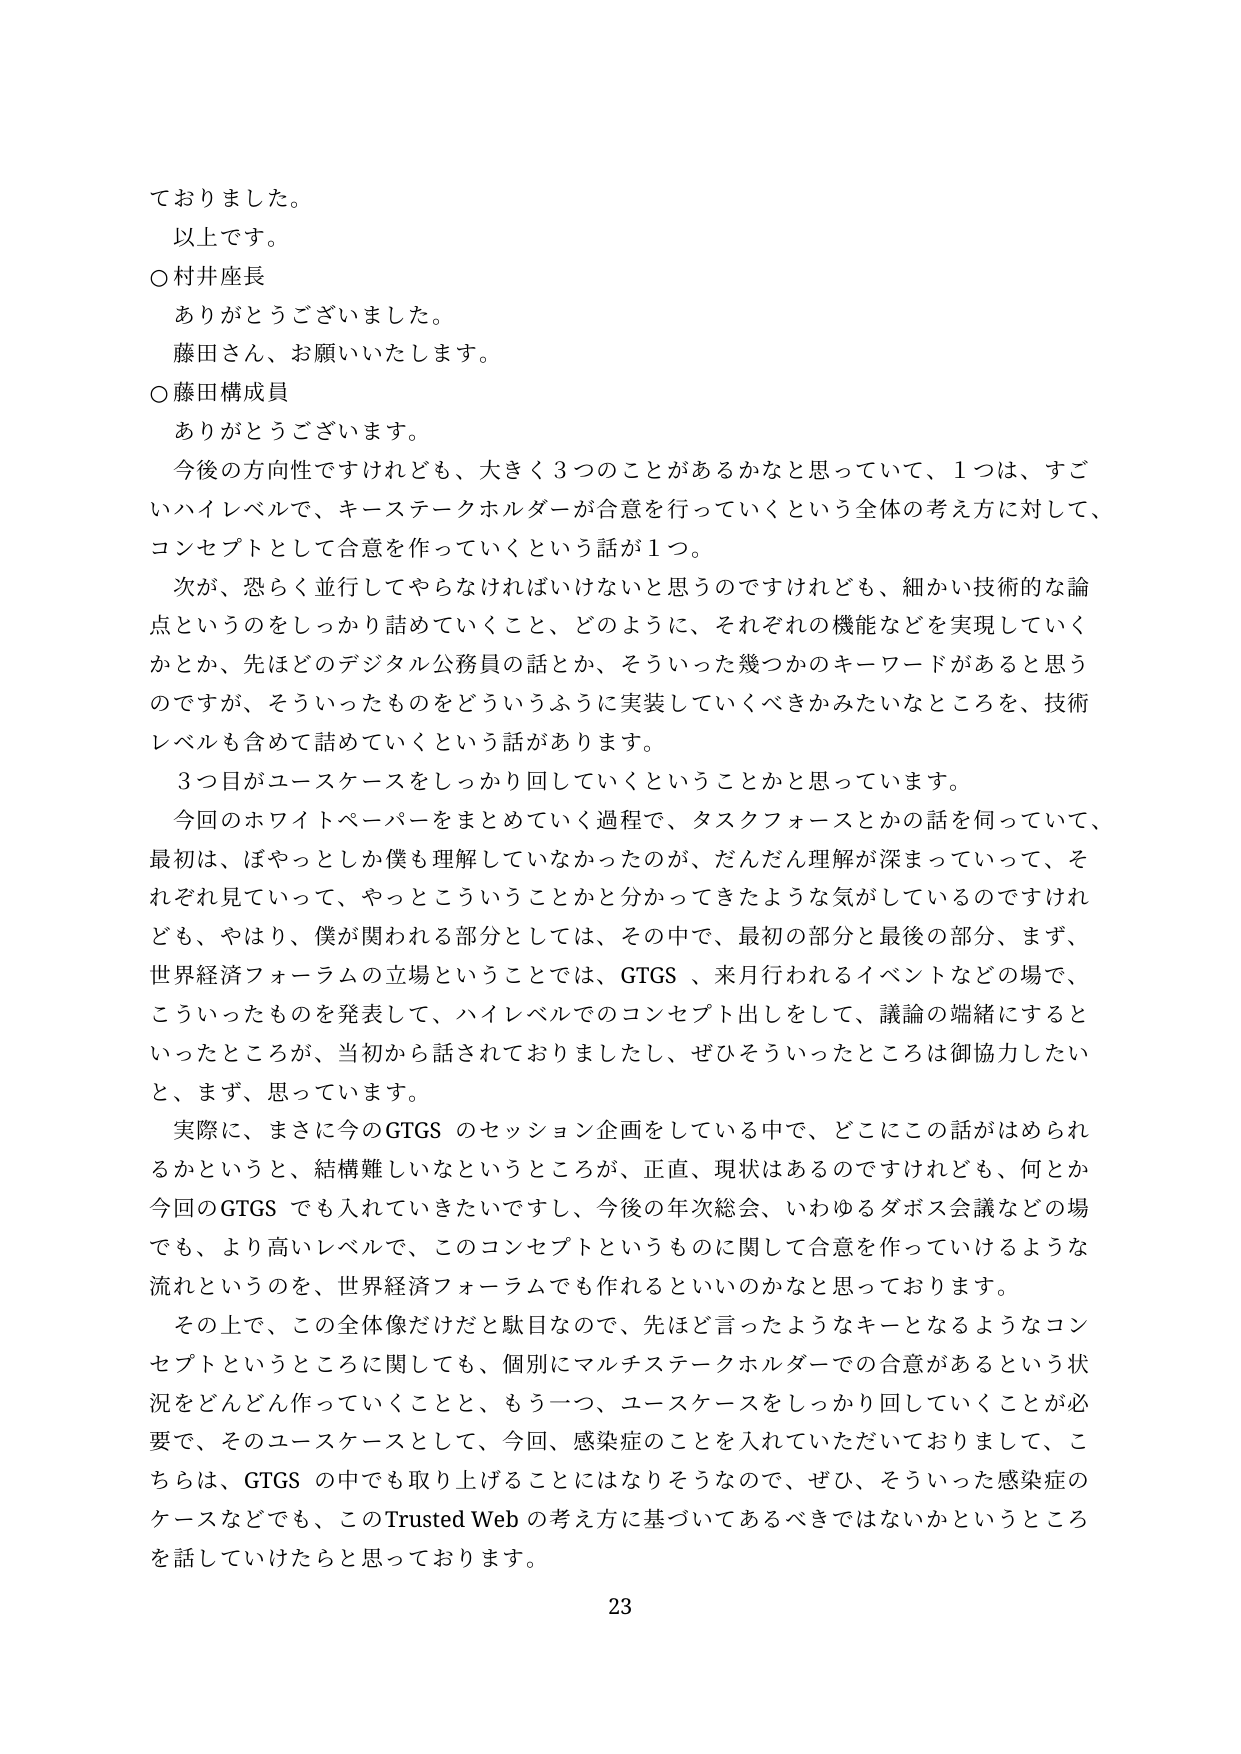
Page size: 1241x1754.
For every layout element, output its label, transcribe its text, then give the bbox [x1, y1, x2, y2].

text ありがとうございました。 [149, 294, 1091, 333]
text 今回のホワイトペーパーをまとめていく過程で、タスクフォースとかの話を伺っていて、最初は、ぼやっとしか僕も理解していなかったのが、だんだん理解が深まっていって、それぞれ見ていって、やっとこういうことかと分かってきたような気がしているのですけれども、やはり、僕が関われる部分としては、その中で、最初の部分と最後の部分、まず、世界経済フォーラムの立場ということでは、GTGS、来月行われるイベントなどの場で、こういったものを発表して、ハイレベルでのコンセプト出しをして、議論の端緒にするといったところが、当初から話されておりましたし、ぜひそういったところは御協力したいと、まず、思っています。 [149, 799, 1091, 1110]
text 以上です。 [149, 216, 1091, 255]
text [149, 178, 1091, 216]
text 実際に、まさに今のGTGSのセッション企画をしている中で、どこにこの話がはめられるかというと、結構難しいなというところが、正直、現状はあるのですけれども、何とか今回のGTGSでも入れていきたいですし、今後の年次総会、いわゆるダボス会議などの場でも、より高いレベルで、このコンセプトというものに関して合意を作っていけるような流れというのを、世界経済フォーラムでも作れるといいのかなと思っております。 [149, 1110, 1091, 1304]
text ３つ目がユースケースをしっかり回していくということかと思っています。 [149, 760, 1091, 799]
text ありがとうございます。 [149, 411, 1091, 449]
text 次が、恐らく並行してやらなければいけないと思うのですけれども、細かい技術的な論点というのをしっかり詰めていくこと、どのように、それぞれの機能などを実現していくかとか、先ほどのデジタル公務員の話とか、そういった幾つかのキーワードがあると思うのですが、そういったものをどういうふうに実装していくべきかみたいなところを、技術レベルも含めて詰めていくという話があります。 [149, 566, 1091, 760]
text その上で、この全体像だけだと駄目なので、先ほど言ったようなキーとなるようなコンセプトというところに関しても、個別にマルチステークホルダーでの合意があるという状況をどんどん作っていくことと、もう一つ、ユースケースをしっかり回していくことが必要で、そのユースケースとして、今回、感染症のことを入れていただいておりまして、こちらは、GTGSの中でも取り上げることにはなりそうなので、ぜひ、そういった感染症のケースなどでも、このTrusted Webの考え方に基づいてあるべきではないかというところを話していけたらと思っております。 [149, 1304, 1091, 1576]
text 今後の方向性ですけれども、大きく３つのことがあるかなと思っていて、１つは、すごいハイレベルで、キーステークホルダーが合意を行っていくという全体の考え方に対して、コンセプトとして合意を作っていくという話が１つ。 [149, 449, 1091, 566]
text ○藤田構成員 [149, 372, 1091, 411]
text 藤田さん、お願いいたします。 [149, 333, 1091, 372]
text ○村井座長 [149, 255, 1091, 294]
